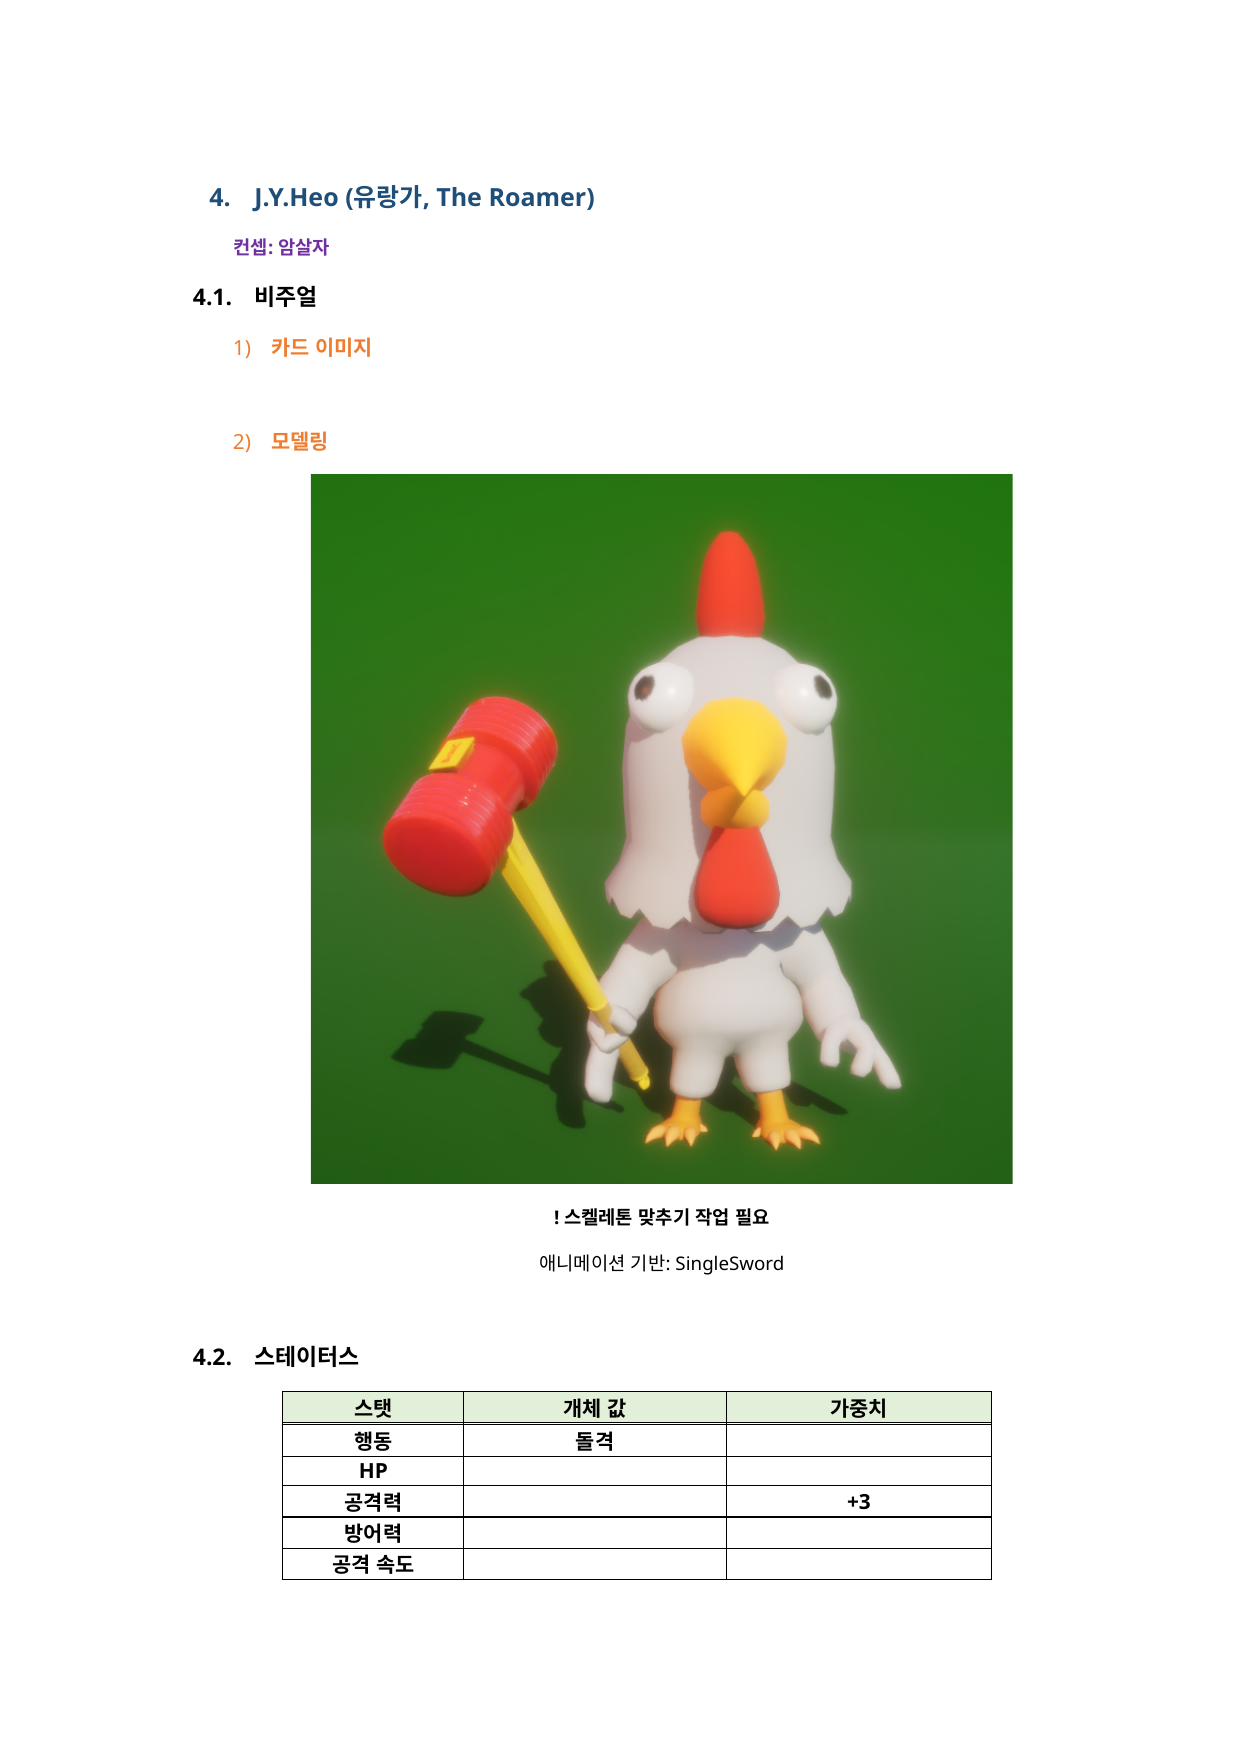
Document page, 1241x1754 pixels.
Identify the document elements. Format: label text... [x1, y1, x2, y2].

table_cell 행동 [283, 1425, 463, 1456]
table_cell HP [283, 1457, 463, 1485]
picture [310, 474, 1013, 1184]
table_header 가중치 [727, 1392, 991, 1422]
text 컨셉: 암살자 [233, 233, 1090, 260]
table_cell 돌격 [464, 1425, 726, 1456]
table_cell [727, 1518, 991, 1548]
text 스테이터스 [193, 1338, 1069, 1372]
table_header 스탯 [283, 1392, 463, 1422]
table_cell [727, 1457, 991, 1485]
table_cell [464, 1518, 726, 1548]
table_cell [464, 1549, 726, 1579]
table_cell [464, 1457, 726, 1485]
text J.Y.Heo (유랑가, The Roamer) [209, 177, 1069, 213]
text 모델링 [233, 425, 1090, 455]
table_cell +3 [727, 1486, 991, 1516]
table_cell 방어력 [283, 1518, 463, 1548]
text ! 스켈레톤 맞추기 작업 필요 [233, 1202, 1090, 1229]
table_cell [464, 1486, 726, 1516]
text 비주얼 [193, 279, 1069, 312]
table_header 개체 값 [464, 1392, 726, 1422]
table_cell [727, 1425, 991, 1456]
table_cell [727, 1549, 991, 1579]
list 카드 이미지 [233, 331, 1048, 362]
text 애니메이션 기반: SingleSword [233, 1248, 1090, 1276]
table_cell 공격 속도 [283, 1549, 463, 1579]
table_cell 공격력 [283, 1486, 463, 1516]
